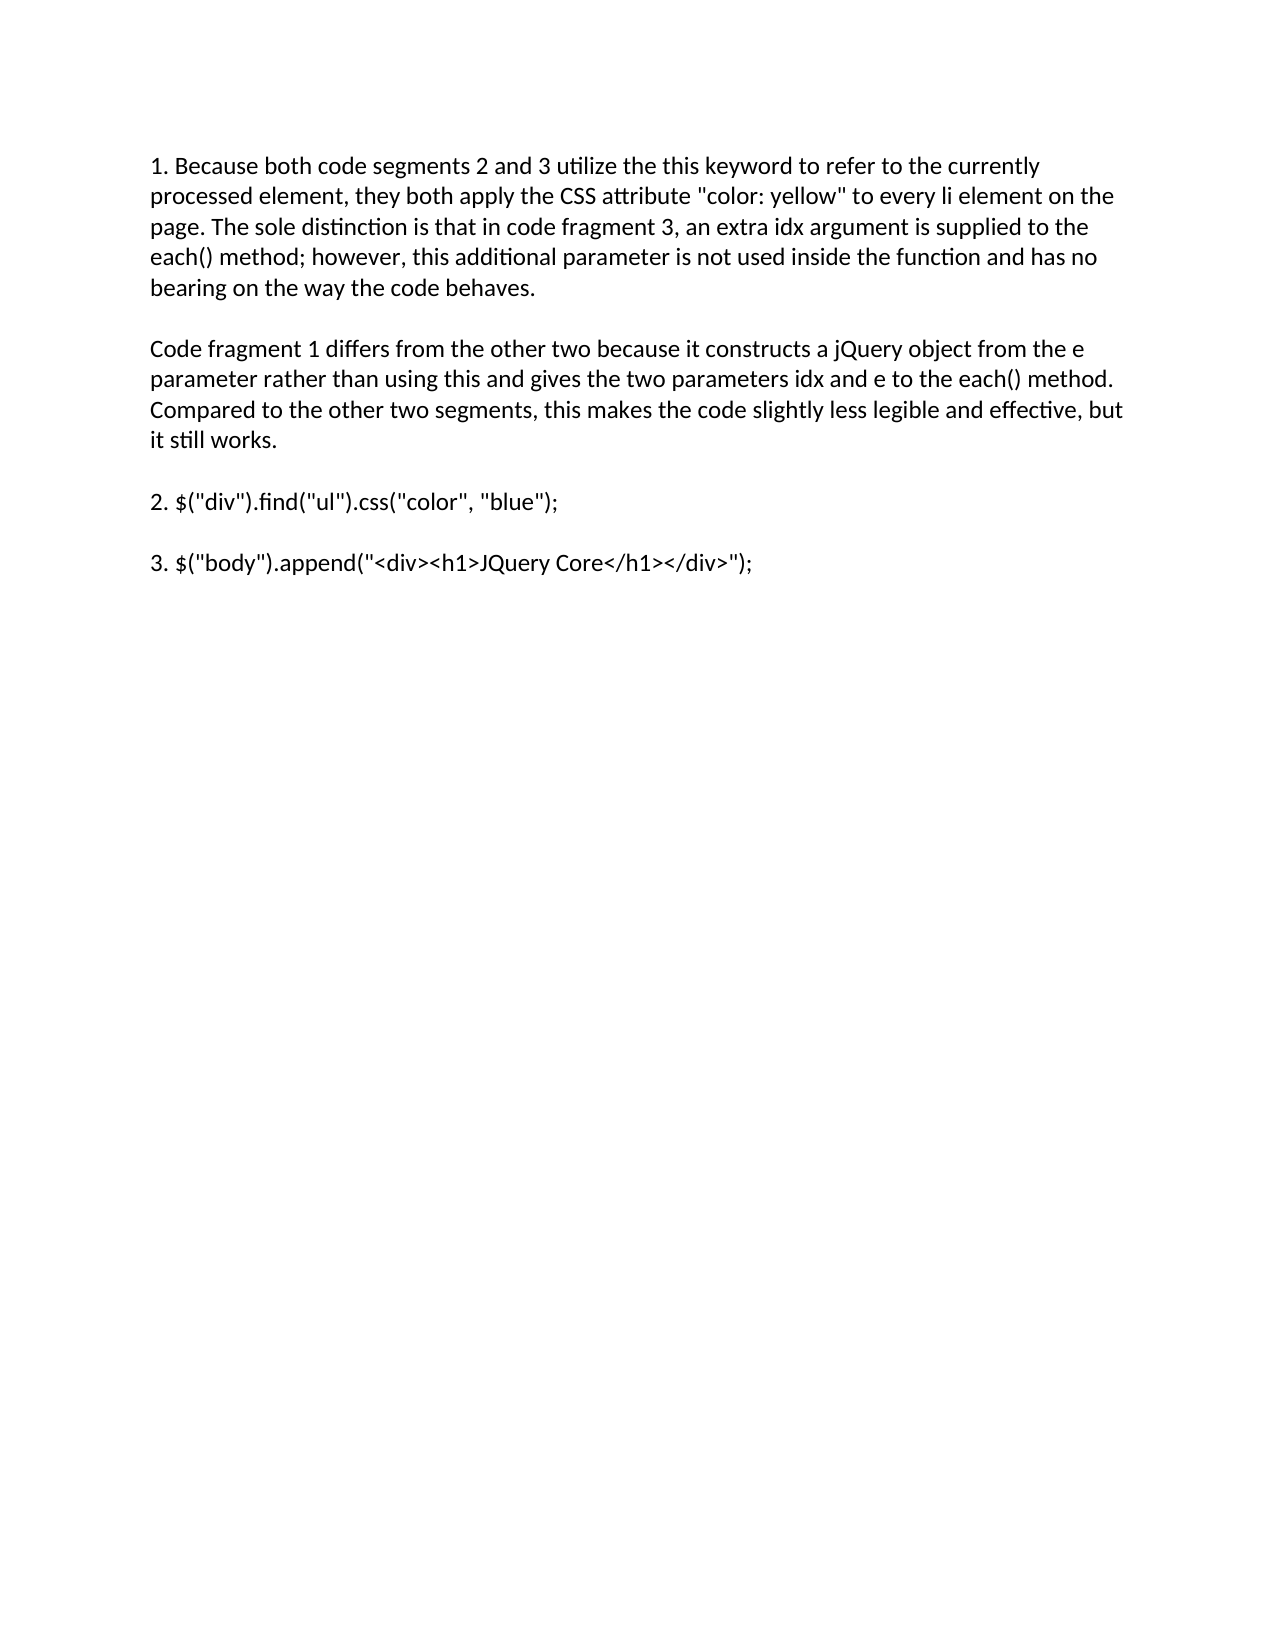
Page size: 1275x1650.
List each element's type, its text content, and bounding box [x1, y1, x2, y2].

text 1. Because both code segments 2 and 3 utilize the this keyword to refer to the currently processed element, they both apply the CSS attribute "color: yellow" to every li element on the page. The sole distinction is that in code fragment 3, an extra idx argument is supplied to the each() method; however, this additional parameter is not used inside the function and has no bearing on the way the code behaves. [150, 150, 1125, 303]
text 2. $("div").find("ul").css("color", "blue"); [150, 486, 1125, 516]
text Code fragment 1 differs from the other two because it constructs a jQuery object from the e parameter rather than using this and gives the two parameters idx and e to the each() method. Compared to the other two segments, this makes the code slightly less legible and effective, but it still works. [150, 333, 1125, 455]
text 3. $("body").append("<div><h1>JQuery Core</h1></div>"); [150, 547, 1125, 577]
